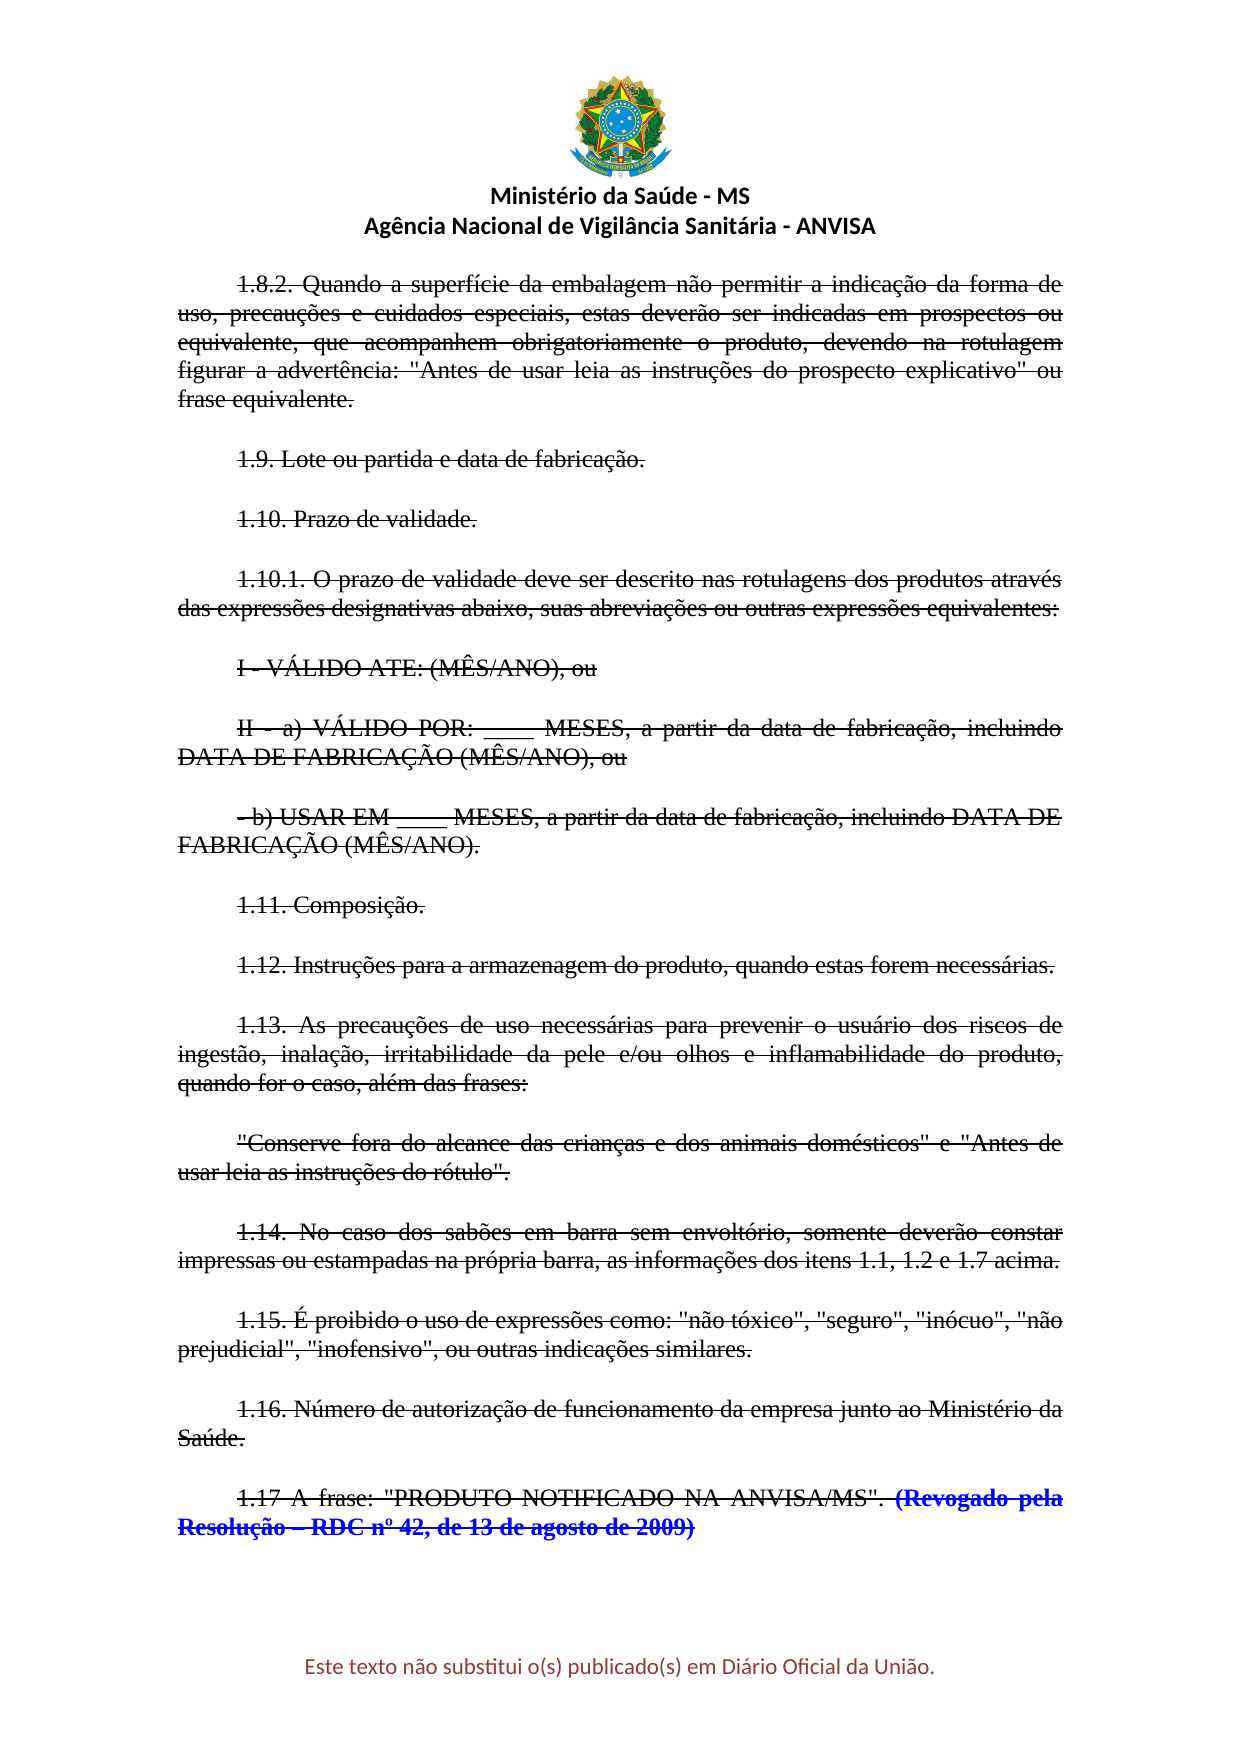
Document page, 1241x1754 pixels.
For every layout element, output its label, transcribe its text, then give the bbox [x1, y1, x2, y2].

text 1.8.2. Quando a superfície da embalagem não permitir a indicação da forma de uso, precauções e cuidados especiais, estas deverão ser indicadas em prospectos ou equivalente, que acompanhem obrigatoriamente o produto, devendo na rotulagem figurar a advertência: "Antes de usar leia as instruções do prospecto explicativo" ou frase equivalente. [177, 343, 1063, 371]
text 1.8.2. Quando a superfície da embalagem não permitir a indicação da forma de uso, precauções e cuidados especiais, estas deverão ser indicadas em prospectos ou equivalente, que acompanhem obrigatoriamente o produto, devendo na rotulagem figurar a advertência: "Antes de usar leia as instruções do prospecto explicativo" ou frase equivalente. [177, 269, 1063, 313]
text 1.8.2. Quando a superfície da embalagem não permitir a indicação da forma de uso, precauções e cuidados especiais, estas deverão ser indicadas em prospectos ou equivalente, que acompanhem obrigatoriamente o produto, devendo na rotulagem figurar a advertência: "Antes de usar leia as instruções do prospecto explicativo" ou frase equivalente. [177, 372, 1063, 413]
text 1.11. Composição. [177, 890, 1063, 919]
text I - VÁLIDO ATE: (MÊS/ANO), ou [177, 653, 1063, 682]
picture [566, 73, 674, 180]
text 1.14. No caso dos sabões em barra sem envoltório, somente deverão constar impressas ou estampadas na própria barra, as informações dos itens 1.1, 1.2 e 1.7 acima. [177, 1217, 1063, 1274]
text "Conserve fora do alcance das crianças e dos animais domésticos" e "Antes de usar leia as instruções do rótulo". [177, 1128, 1063, 1185]
text 1.13. As precauções de uso necessárias para prevenir o usuário dos riscos de ingestão, inalação, irritabilidade da pele e/ou olhos e inflamabilidade do produto, quando for o caso, além das frases: [177, 1010, 1063, 1055]
text - b) USAR EM ____ MESES, a partir da data de fabricação, incluindo DATA DE FABRICAÇÃO (MÊS/ANO). [177, 802, 1063, 859]
text 1.13. As precauções de uso necessárias para prevenir o usuário dos riscos de ingestão, inalação, irritabilidade da pele e/ou olhos e inflamabilidade do produto, quando for o caso, além das frases: [177, 1056, 1063, 1097]
text 1.8.2. Quando a superfície da embalagem não permitir a indicação da forma de uso, precauções e cuidados especiais, estas deverão ser indicadas em prospectos ou equivalente, que acompanhem obrigatoriamente o produto, devendo na rotulagem figurar a advertência: "Antes de usar leia as instruções do prospecto explicativo" ou frase equivalente. [177, 314, 1063, 342]
text 1.16. Número de autorização de funcionamento da empresa junto ao Ministério da Saúde. [177, 1394, 1063, 1452]
text 1.12. Instruções para a armazenagem do produto, quando estas forem necessárias. [177, 950, 1063, 979]
text 1.15. É proibido o uso de expressões como: "não tóxico", "seguro", "inócuo", "não prejudicial", "inofensivo", ou outras indicações similares. [177, 1305, 1063, 1363]
text 1.9. Lote ou partida e data de fabricação. [177, 444, 1063, 473]
text 1.10. Prazo de validade. [177, 504, 1063, 533]
text II - a) VÁLIDO POR: ____ MESES, a partir da data de fabricação, incluindo DATA DE FABRICAÇÃO (MÊS/ANO), ou [177, 713, 1063, 770]
text 1.17 A frase: "PRODUTO NOTIFICADO NA ANVISA/MS". (Revogado pela Resolução – RDC nº 42, de 13 de agosto de 2009) [177, 1483, 1063, 1540]
text 1.10.1. O prazo de validade deve ser descrito nas rotulagens dos produtos através das expressões designativas abaixo, suas abreviações ou outras expressões equivalentes: [177, 564, 1063, 622]
